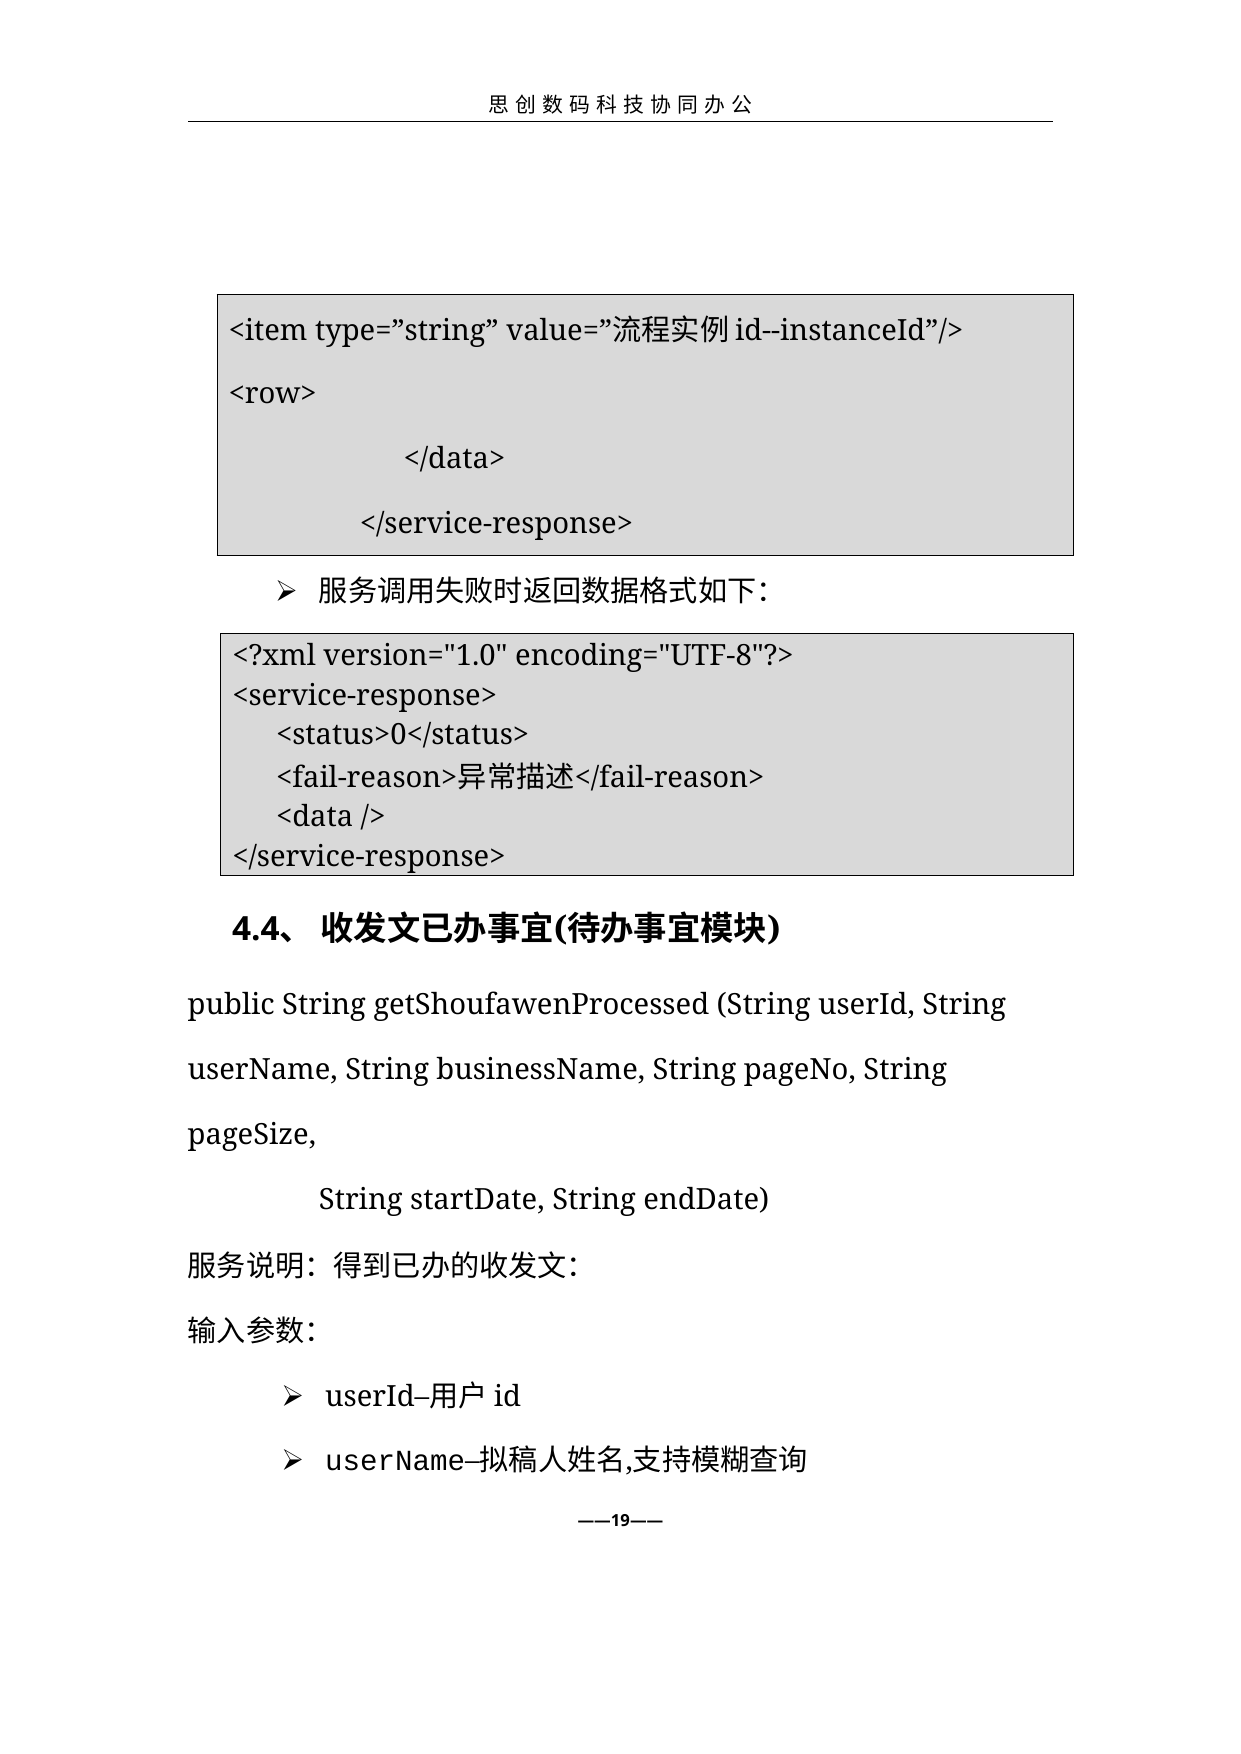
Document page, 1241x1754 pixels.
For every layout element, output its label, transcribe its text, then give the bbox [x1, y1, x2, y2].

table_header <?xml version="1.0" encoding="UTF-8"?> <service-response> <status>0</status> <fail-reason>异常描述</fail-reason> <data /> </service-response> [221, 634, 1073, 875]
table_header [218, 295, 1073, 555]
list userName–拟稿人姓名,支持模糊查询 [281, 1426, 1053, 1491]
text public String getShoufawenProcessed (String userId, String userName, String businessName, String pageNo, String pageSize, [187, 971, 1053, 1166]
text 输入参数： [187, 1296, 1053, 1361]
text String startDate, String endDate) [187, 1166, 1053, 1231]
text 收发文已办事宜(待办事宜模块) [232, 876, 1053, 958]
list 服务调用失败时返回数据格式如下： [275, 556, 1053, 621]
text 服务说明：得到已办的收发文： [187, 1231, 1053, 1296]
list userId–用户id [281, 1361, 1053, 1426]
